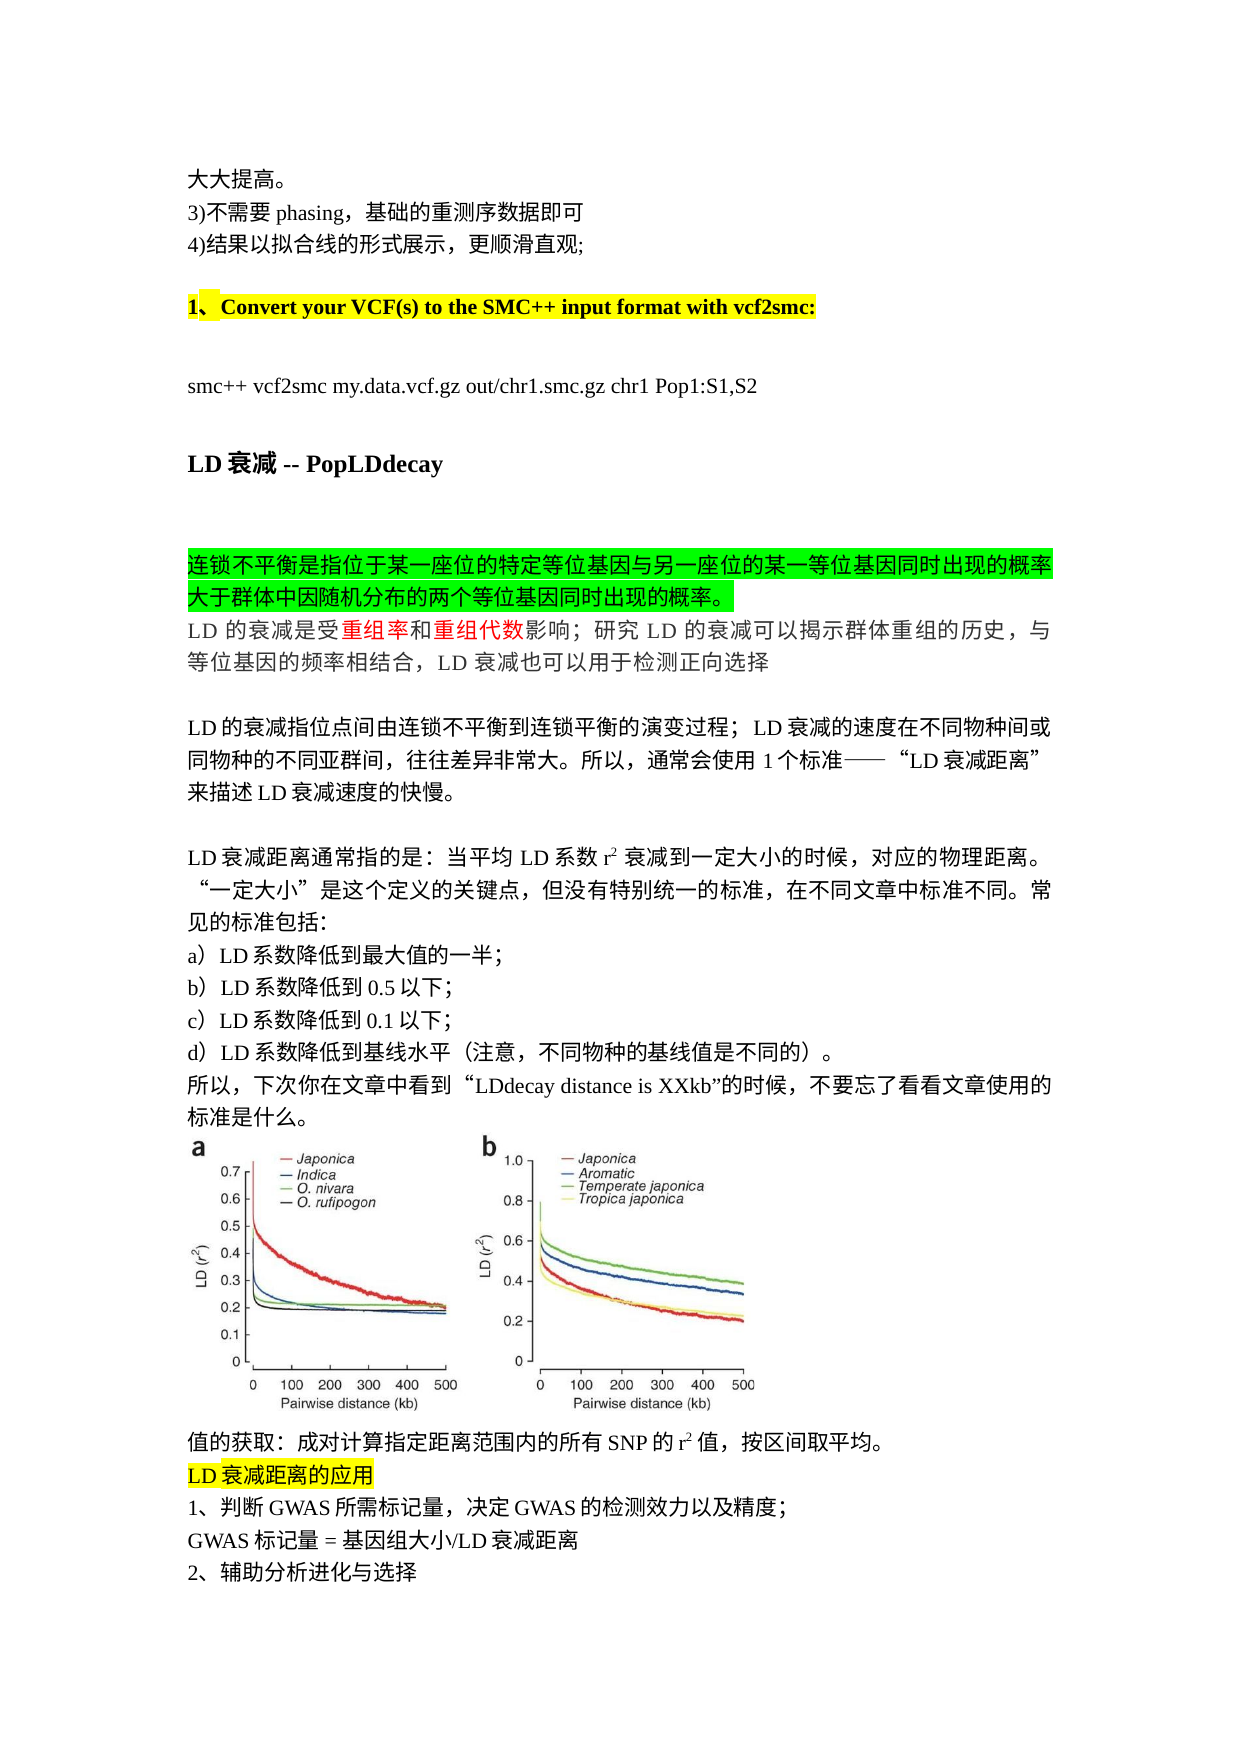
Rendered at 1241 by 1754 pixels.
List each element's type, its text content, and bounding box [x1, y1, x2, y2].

text 连锁不平衡是指位于某一座位的特定等位基因与另一座位的某一等位基因同时出现的概率大于群体中因随机分布的两个等位基因同时出现的概率。 [187, 547, 1053, 612]
text 4)结果以拟合线的形式展示，更顺滑直观; [187, 227, 1053, 259]
text b）LD系数降低到0.5以下； [187, 970, 1053, 1002]
text 3)不需要phasing，基础的重测序数据即可 [187, 194, 1053, 227]
text 所以，下次你在文章中看到“LDdecay distance is XXkb”的时候，不要忘了看看文章使用的标准是什么。 [187, 1067, 1053, 1132]
text LD衰减距离的应用 [187, 1457, 1053, 1490]
text 2、辅助分析进化与选择 [187, 1555, 1053, 1587]
text a）LD系数降低到最大值的一半； [187, 937, 1053, 970]
text d）LD系数降低到基线水平（注意，不同物种的基线值是不同的）。 [187, 1035, 1053, 1067]
text 1、判断GWAS所需标记量，决定GWAS的检测效力以及精度； [187, 1490, 1053, 1522]
picture [187, 1132, 755, 1411]
subtitle LD衰减 -- PopLDdecay [187, 429, 1053, 494]
text c）LD系数降低到0.1以下； [187, 1002, 1053, 1035]
text GWAS标记量 = 基因组大小/LD衰减距离 [187, 1522, 1053, 1555]
text LD衰减距离通常指的是：当平均LD系数r2 衰减到一定大小的时候，对应的物理距离。“一定大小”是这个定义的关键点，但没有特别统一的标准，在不同文章中标准不同。常见的标准包括： [187, 840, 1053, 937]
text LD的衰减指位点间由连锁不平衡到连锁平衡的演变过程；LD衰减的速度在不同物种间或同物种的不同亚群间，往往差异非常大。所以，通常会使用1个标准——“LD衰减距离”来描述LD衰减速度的快慢。 [187, 710, 1053, 807]
subtitle 1、Convert your VCF(s) to the SMC++ input format with vcf2smc: [220, 289, 1053, 321]
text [187, 162, 1053, 194]
text 值的获取：成对计算指定距离范围内的所有SNP的r2 值，按区间取平均。 [187, 1425, 1053, 1457]
text smc++ vcf2smc my.data.vcf.gz out/chr1.smc.gz chr1 Pop1:S1,S2 [187, 369, 1053, 402]
text LD 的衰减是受重组率和重组代数影响；研究 LD 的衰减可以揭示群体重组的历史，与等位基因的频率相结合，LD 衰减也可以用于检测正向选择 [187, 612, 1053, 677]
